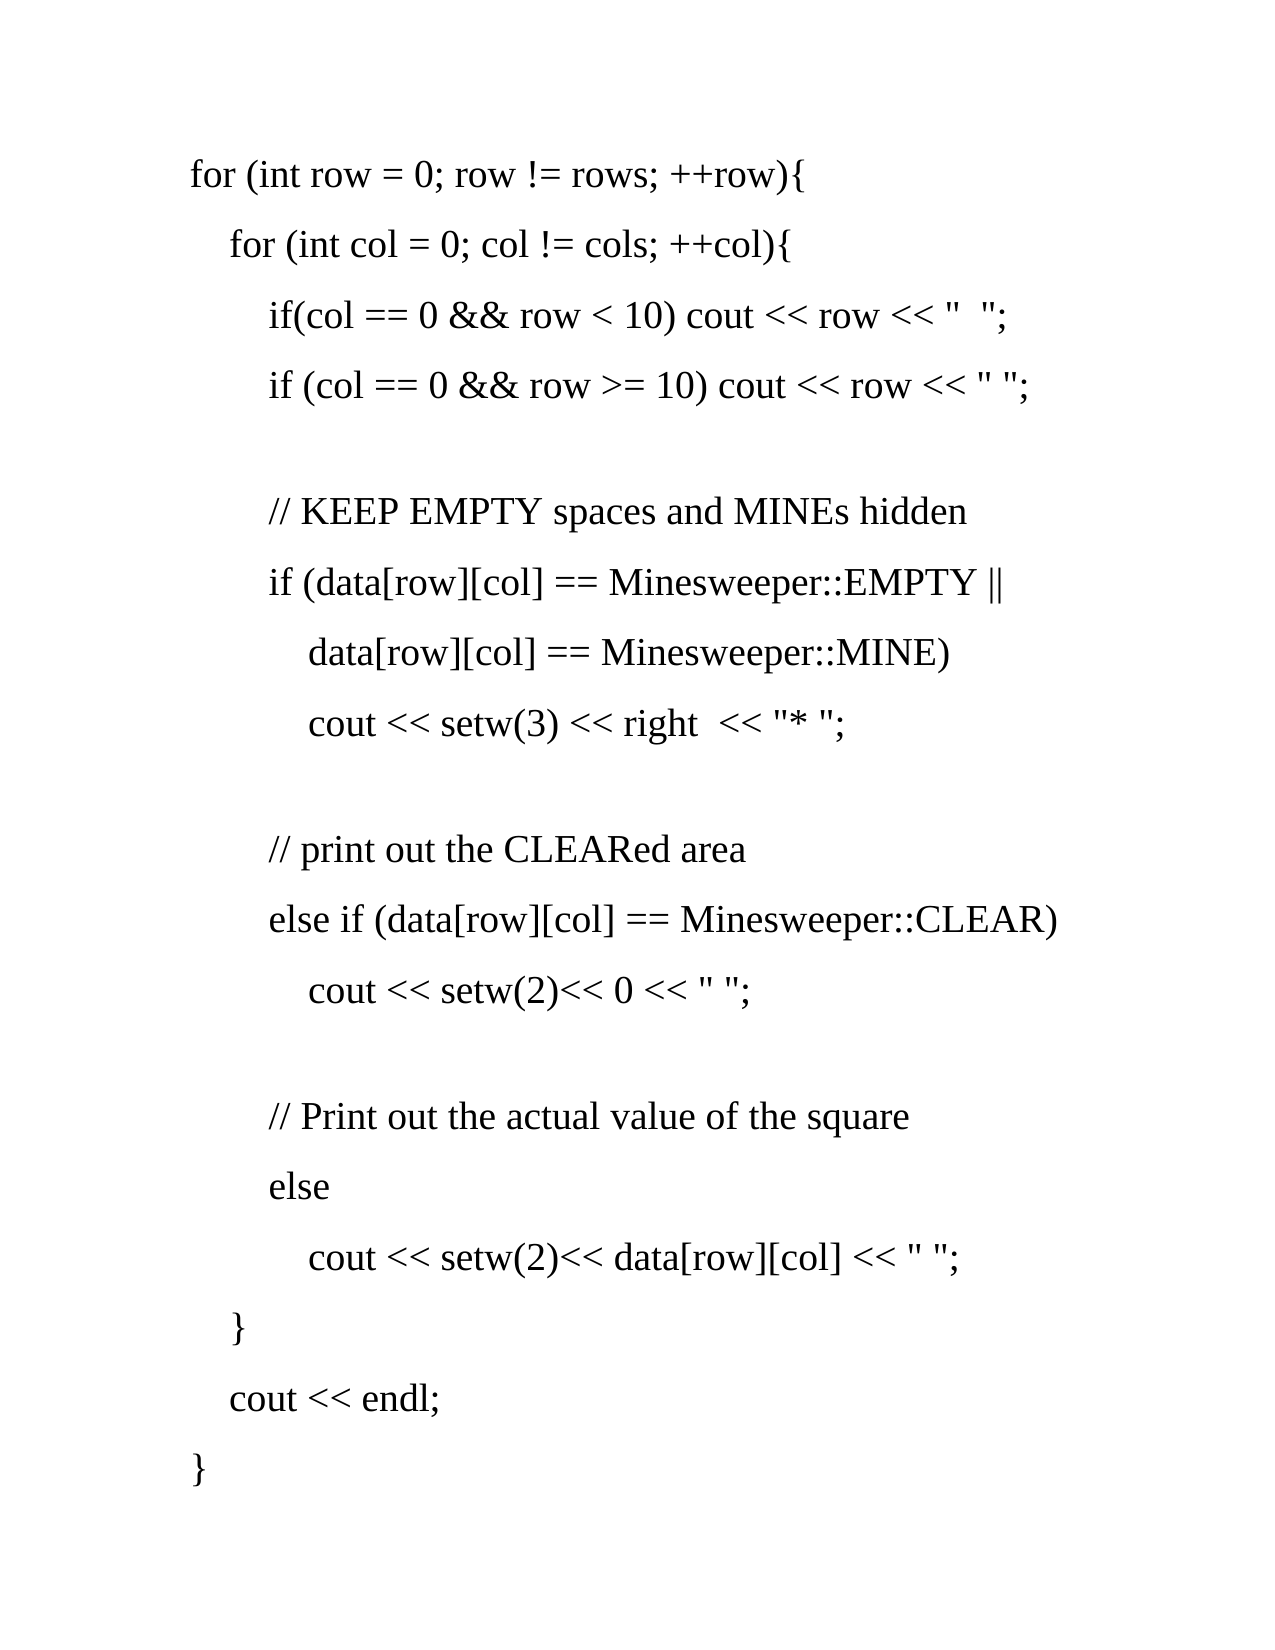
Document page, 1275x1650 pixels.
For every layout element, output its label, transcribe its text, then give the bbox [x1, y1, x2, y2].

text cout << setw(2)<< data[row][col] << " "; [150, 1233, 1125, 1279]
text for (int row = 0; row != rows; ++row){ [150, 150, 1125, 196]
text } [150, 1445, 1125, 1490]
text // Print out the actual value of the square [150, 1092, 1125, 1138]
text // KEEP EMPTY spaces and MINEs hidden [150, 488, 1125, 533]
text } [150, 1304, 1125, 1349]
text else [150, 1163, 1125, 1208]
text cout << setw(3) << right << "* "; [150, 699, 1125, 745]
text // print out the CLEARed area [150, 825, 1125, 871]
text for (int col = 0; col != cols; ++col){ [150, 221, 1125, 266]
text cout << endl; [150, 1374, 1125, 1420]
text if (col == 0 && row >= 10) cout << row << " "; [150, 362, 1125, 407]
text cout << setw(2)<< 0 << " "; [150, 966, 1125, 1012]
text else if (data[row][col] == Minesweeper::CLEAR) [150, 896, 1125, 941]
text if (data[row][col] == Minesweeper::EMPTY || [150, 558, 1125, 604]
text if(col == 0 && row < 10) cout << row << " "; [150, 291, 1125, 337]
text data[row][col] == Minesweeper::MINE) [150, 629, 1125, 674]
